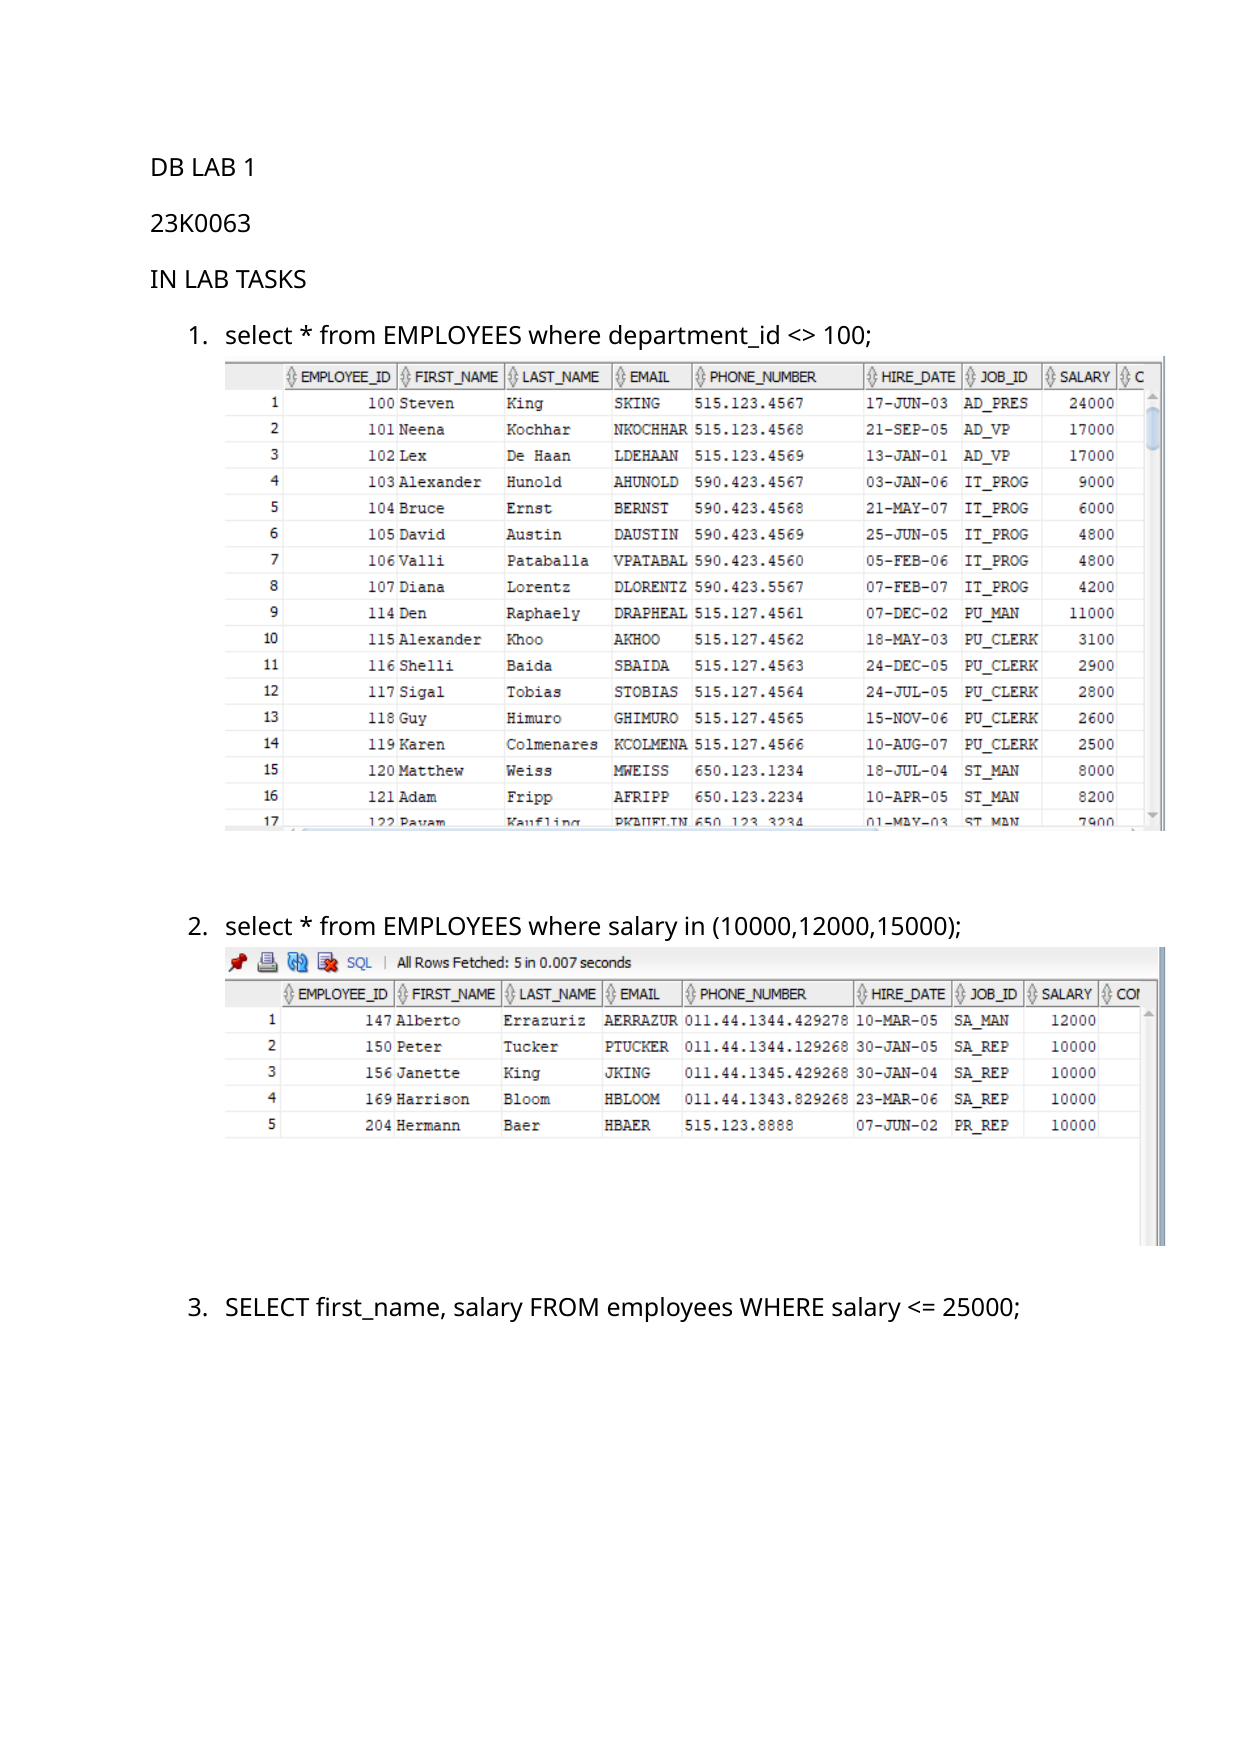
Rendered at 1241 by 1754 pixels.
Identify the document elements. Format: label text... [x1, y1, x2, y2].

list SELECT first_name, salary FROM employees WHERE salary <= 25000; [187, 1290, 1090, 1324]
picture [225, 356, 1166, 831]
picture [225, 947, 1166, 1246]
text IN LAB TASKS [150, 262, 1090, 296]
list select * from EMPLOYEES where salary in (10000,12000,15000); [187, 908, 1090, 942]
text DB LAB 1 [150, 150, 1090, 184]
text 23K0063 [150, 206, 1090, 240]
list select * from EMPLOYEES where department_id <> 100; [187, 317, 1090, 352]
